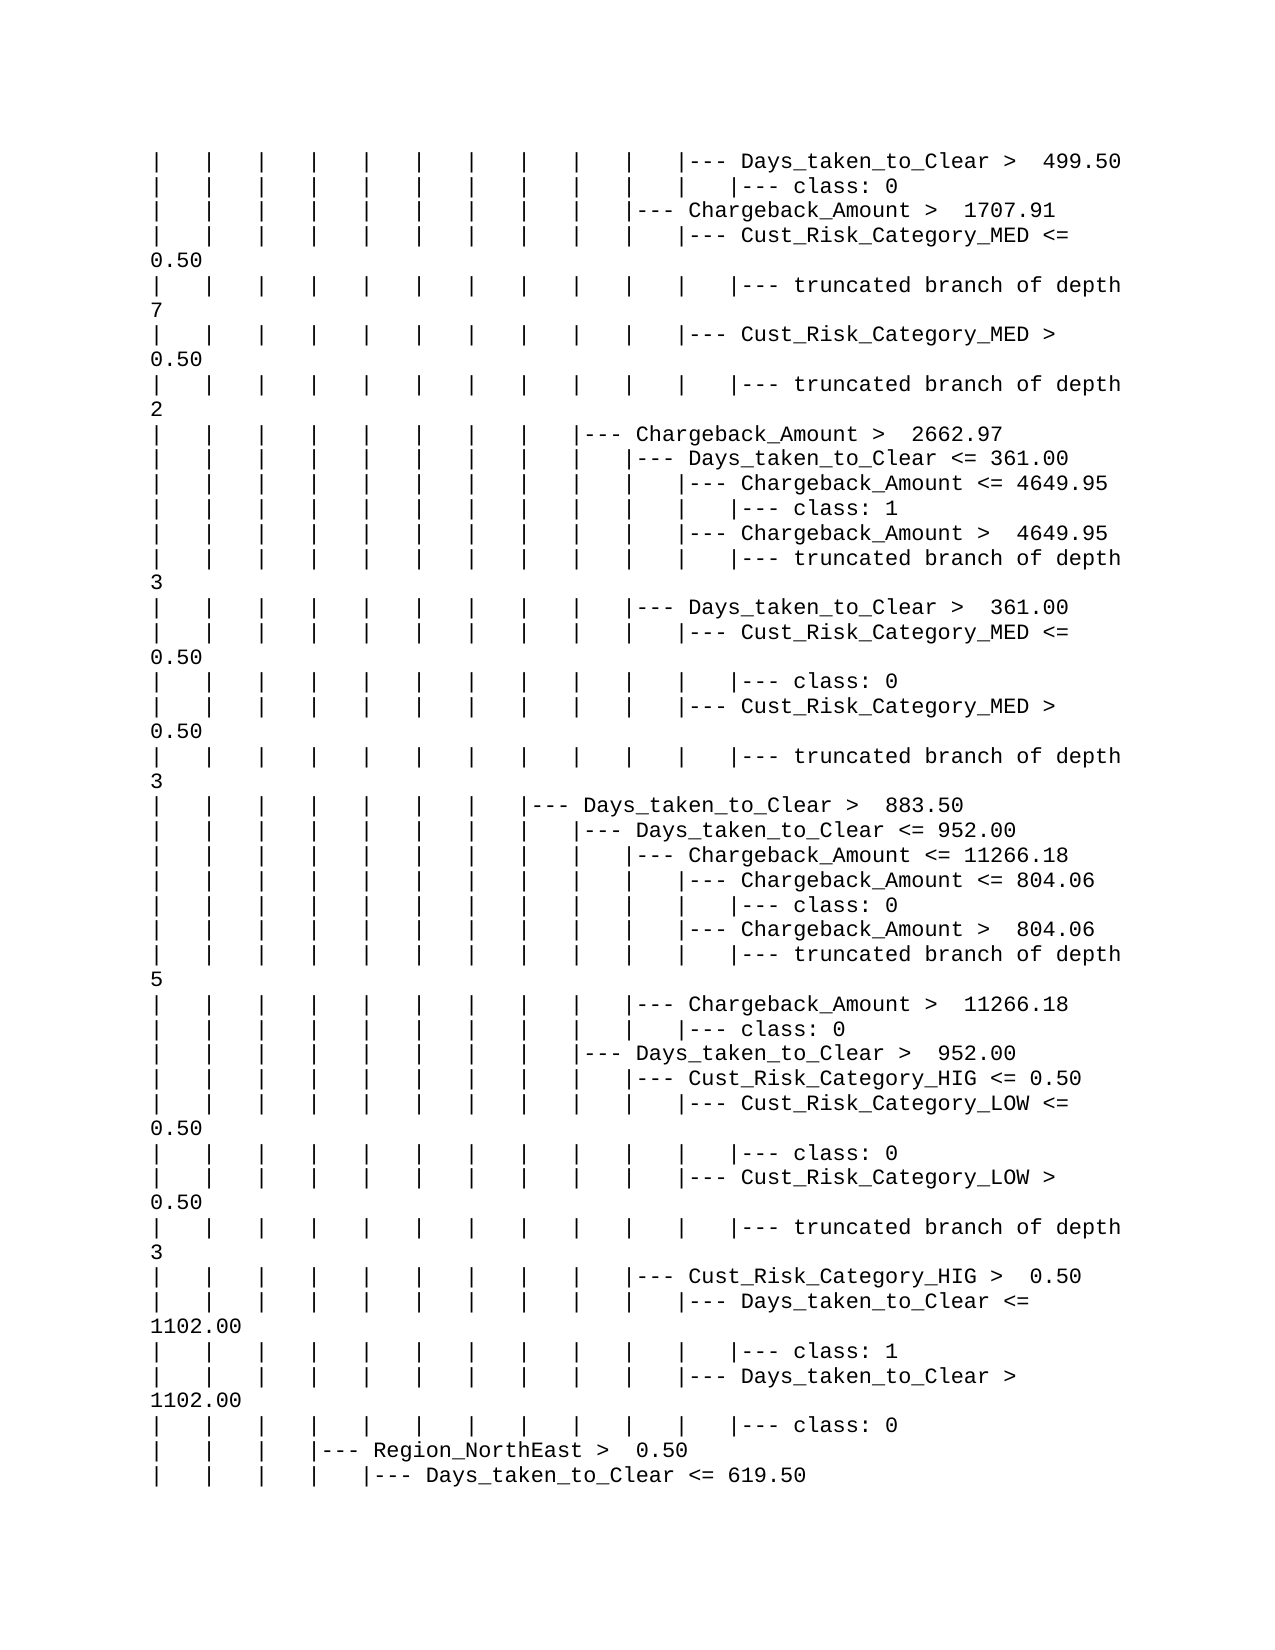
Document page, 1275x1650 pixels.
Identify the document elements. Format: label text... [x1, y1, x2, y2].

text | | | | | | | |--- Days_taken_to_Clear > 883.50 [150, 794, 1125, 819]
text | | | | | | | | | | | |--- class: 1 [150, 497, 1125, 522]
text | | | | | | | | | | |--- Days_taken_to_Clear <= 1102.00 [150, 1290, 1125, 1340]
text | | | | | | | | | | |--- Days_taken_to_Clear > 1102.00 [150, 1365, 1125, 1414]
text | | | | | | | | | | | |--- truncated branch of depth 3 [150, 745, 1125, 794]
text | | | | | | | | | |--- Cust_Risk_Category_HIG > 0.50 [150, 1266, 1125, 1290]
text | | | | | | | | | | |--- Chargeback_Amount <= 4649.95 [150, 472, 1125, 497]
text | | | |--- Region_NorthEast > 0.50 [150, 1439, 1125, 1464]
text | | | | |--- Days_taken_to_Clear <= 619.50 [150, 1464, 1125, 1489]
text | | | | | | | | | | |--- Cust_Risk_Category_MED > 0.50 [150, 323, 1125, 373]
text | | | | | | | | |--- Days_taken_to_Clear <= 952.00 [150, 819, 1125, 844]
text | | | | | | | | | |--- Chargeback_Amount > 11266.18 [150, 993, 1125, 1018]
text | | | | | | | | | | | |--- class: 0 [150, 1414, 1125, 1439]
text | | | | | | | | | | |--- Chargeback_Amount <= 804.06 [150, 869, 1125, 894]
text | | | | | | | | | | | |--- class: 0 [150, 671, 1125, 695]
text | | | | | | | | | | | |--- truncated branch of depth 3 [150, 1216, 1125, 1266]
text | | | | | | | | | | | |--- truncated branch of depth 5 [150, 943, 1125, 993]
text | | | | | | | | |--- Days_taken_to_Clear > 952.00 [150, 1042, 1125, 1067]
text | | | | | | | | | | |--- Cust_Risk_Category_LOW <= 0.50 [150, 1092, 1125, 1142]
text | | | | | | | | | | |--- Chargeback_Amount > 4649.95 [150, 522, 1125, 547]
text | | | | | | | | | | |--- Days_taken_to_Clear > 499.50 [150, 150, 1125, 175]
text | | | | | | | | | | |--- Chargeback_Amount > 804.06 [150, 918, 1125, 943]
text | | | | | | | | | | | |--- class: 0 [150, 894, 1125, 918]
text | | | | | | | | | |--- Days_taken_to_Clear > 361.00 [150, 596, 1125, 621]
text | | | | | | | | | | | |--- truncated branch of depth 7 [150, 274, 1125, 323]
text | | | | | | | | | |--- Chargeback_Amount <= 11266.18 [150, 844, 1125, 869]
text | | | | | | | | | |--- Cust_Risk_Category_HIG <= 0.50 [150, 1067, 1125, 1092]
text | | | | | | | | | | | |--- class: 1 [150, 1340, 1125, 1365]
text | | | | | | | | | | |--- Cust_Risk_Category_MED <= 0.50 [150, 621, 1125, 671]
text | | | | | | | | | | | |--- truncated branch of depth 3 [150, 547, 1125, 596]
text | | | | | | | | |--- Chargeback_Amount > 2662.97 [150, 423, 1125, 447]
text | | | | | | | | | | | |--- class: 0 [150, 175, 1125, 199]
text | | | | | | | | | | |--- Cust_Risk_Category_LOW > 0.50 [150, 1166, 1125, 1216]
text | | | | | | | | | | | |--- truncated branch of depth 2 [150, 373, 1125, 423]
text | | | | | | | | | | |--- Cust_Risk_Category_MED <= 0.50 [150, 224, 1125, 274]
text | | | | | | | | | |--- Days_taken_to_Clear <= 361.00 [150, 447, 1125, 472]
text | | | | | | | | | | | |--- class: 0 [150, 1142, 1125, 1166]
text | | | | | | | | | | |--- class: 0 [150, 1018, 1125, 1042]
text | | | | | | | | | | |--- Cust_Risk_Category_MED > 0.50 [150, 695, 1125, 745]
text | | | | | | | | | |--- Chargeback_Amount > 1707.91 [150, 199, 1125, 224]
